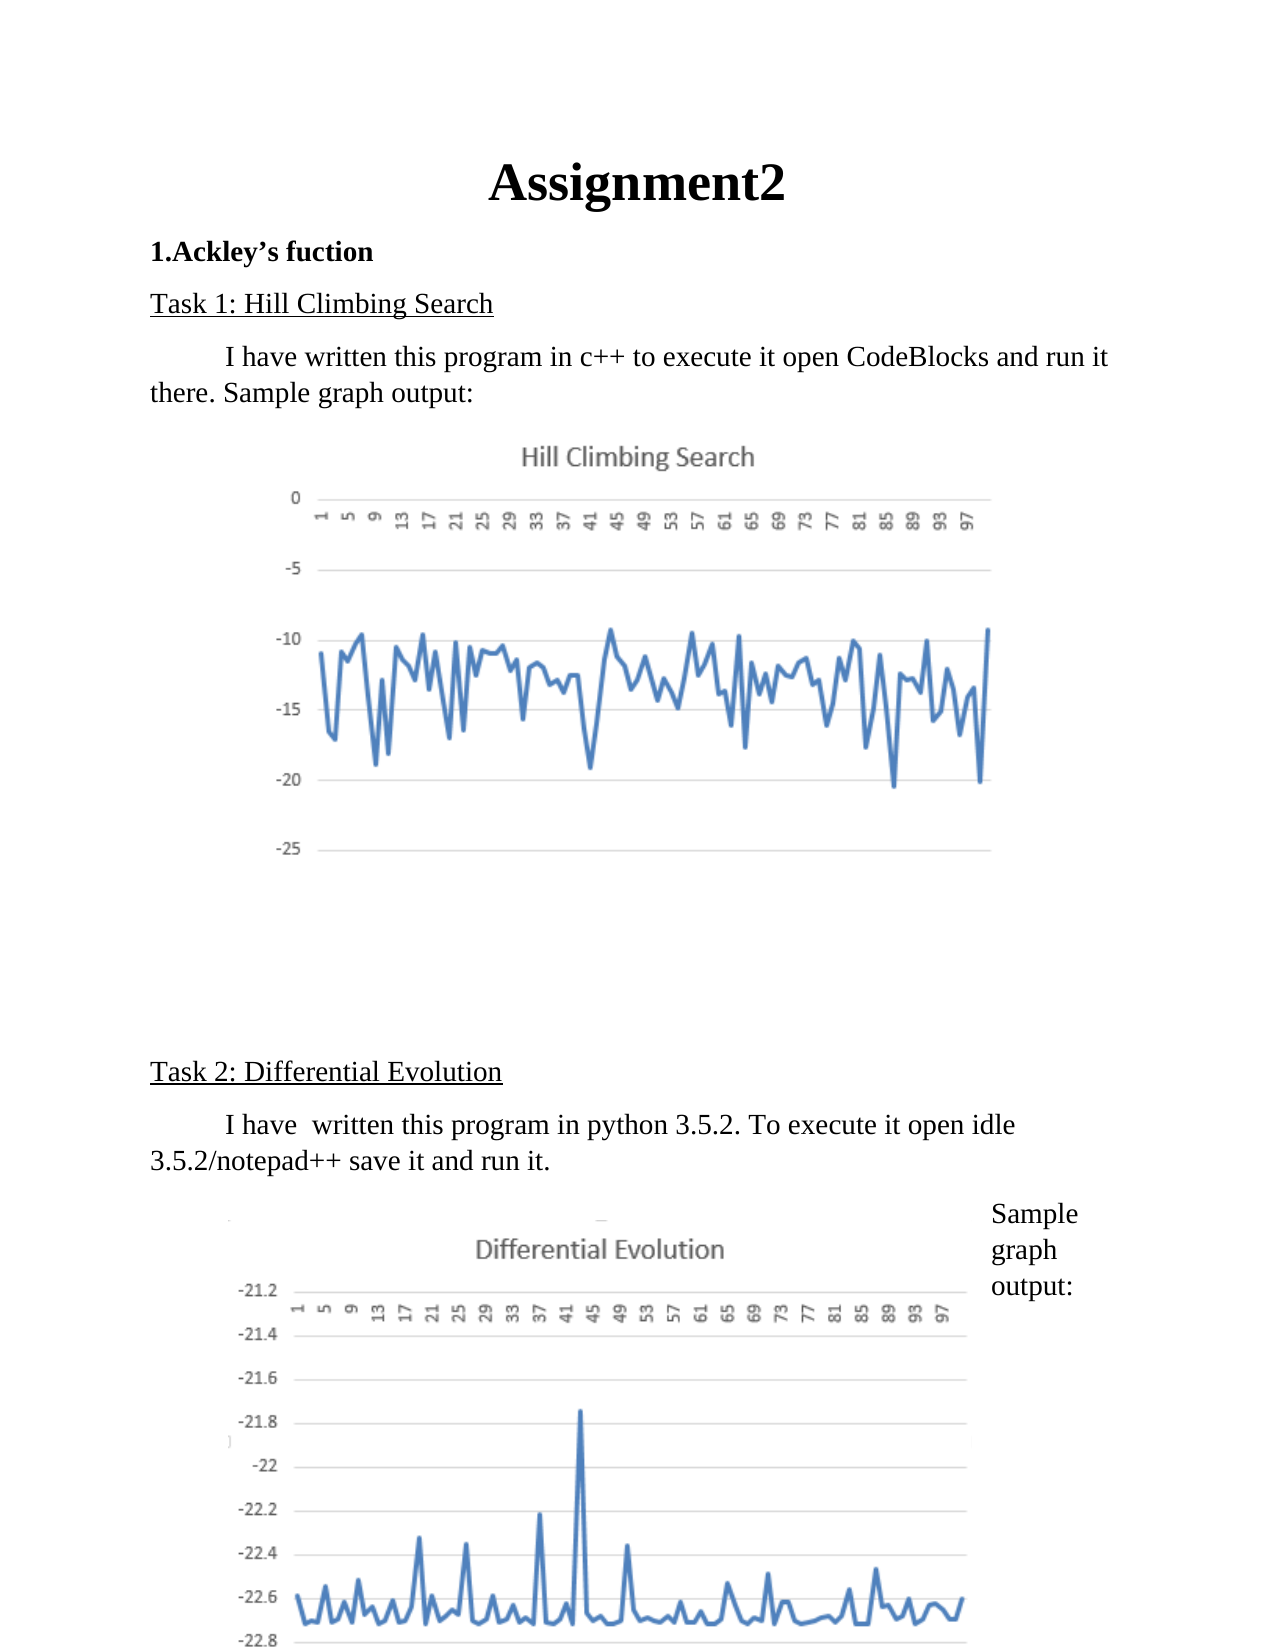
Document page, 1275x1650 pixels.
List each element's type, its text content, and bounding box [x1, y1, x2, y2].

picture [228, 1220, 972, 1647]
picture [272, 429, 1001, 866]
text I have written this program in python 3.5.2. To execute it open idle 3.5.2/notepad++ save it and run it. [150, 1107, 1125, 1177]
text Task 2: Differential Evolution [150, 1054, 1125, 1088]
text 1.Ackley’s fuction [150, 234, 1125, 267]
text Task 1: Hill Climbing Search [150, 287, 1125, 320]
text I have written this program in c++ to execute it open CodeBlocks and run it there. Sample graph output: [150, 339, 1125, 409]
text Sample graph output: [150, 1196, 1125, 1302]
text Assignment2 [150, 150, 1125, 212]
